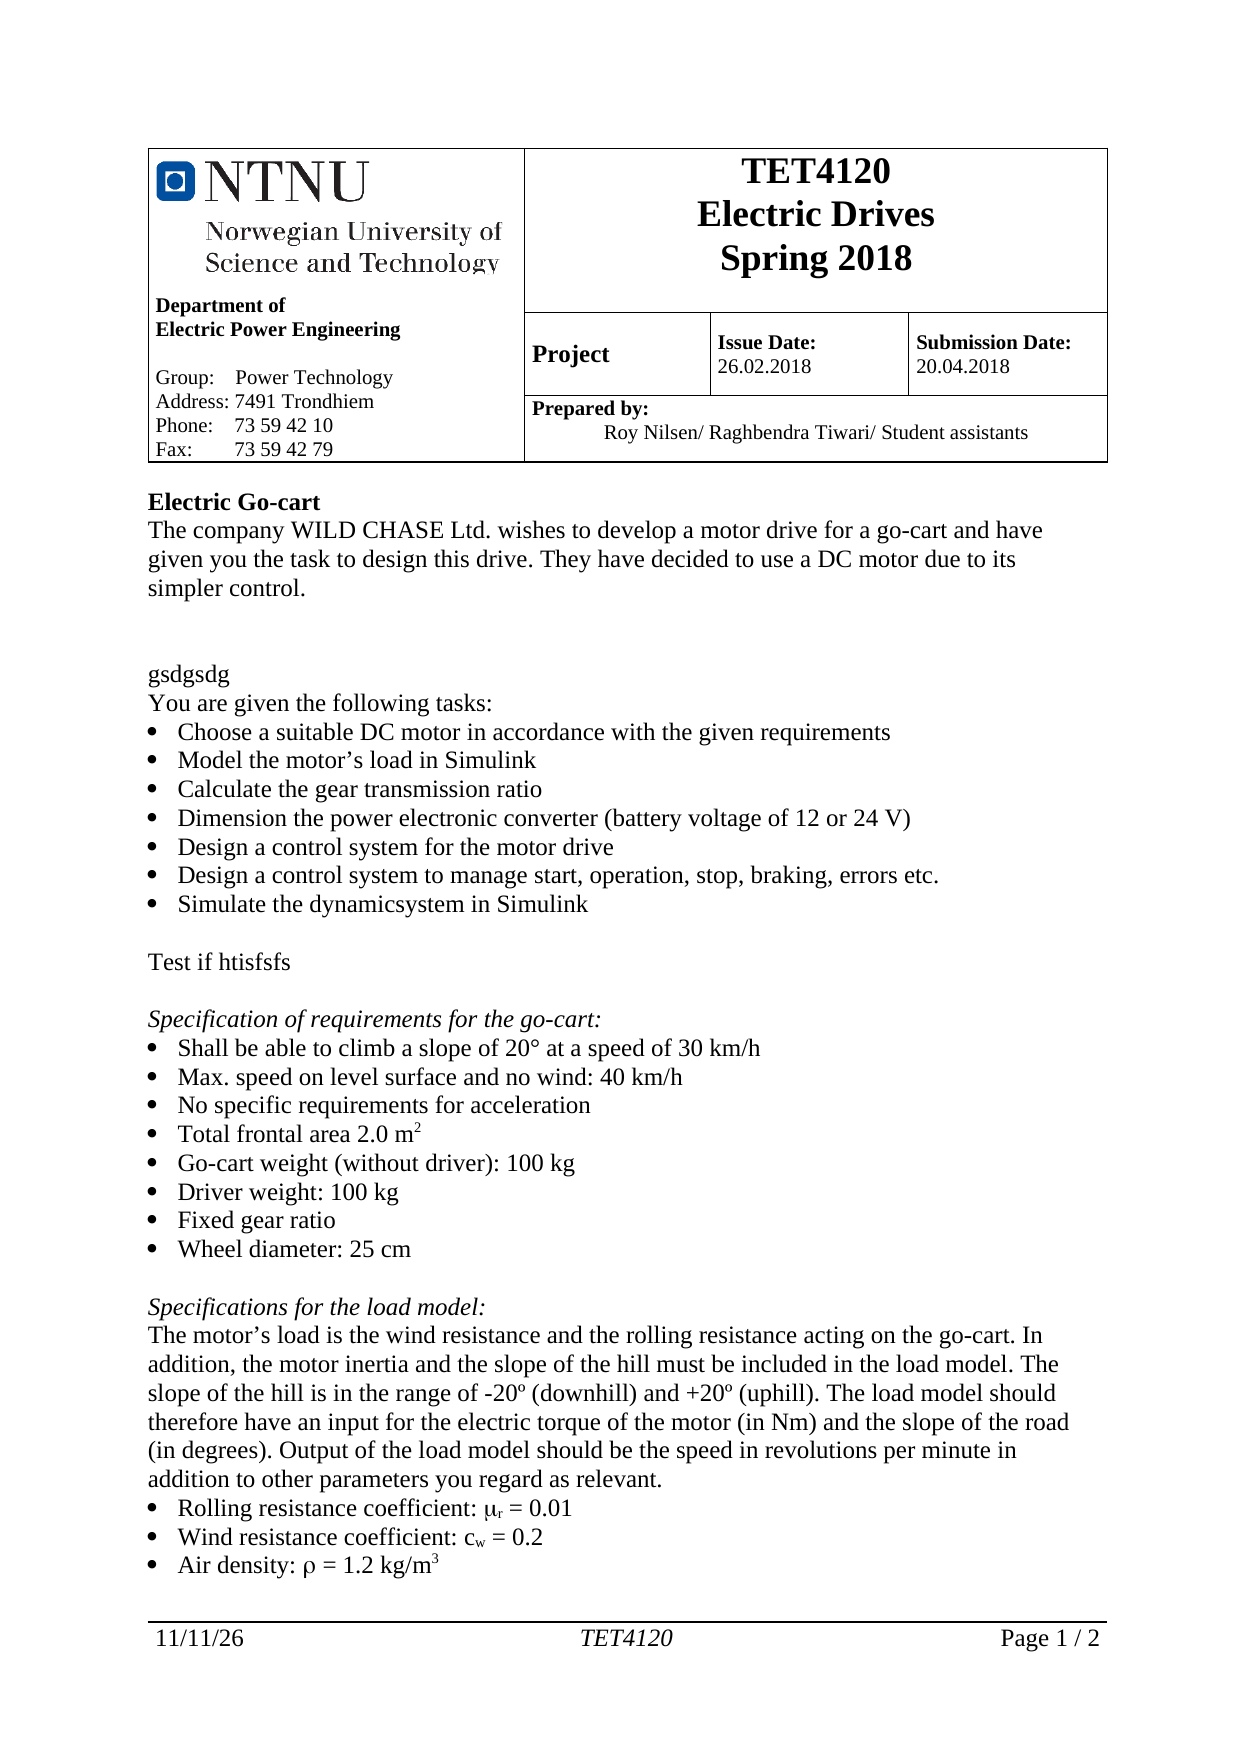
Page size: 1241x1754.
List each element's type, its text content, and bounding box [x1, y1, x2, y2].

list Design a control system to manage start, operation, stop, braking, errors etc. [148, 860, 1093, 889]
list Choose a suitable DC motor in accordance with the given requirements [148, 717, 1093, 745]
list Dimension the power electronic converter (battery voltage of 12 or 24 V) [148, 803, 1093, 832]
table_cell Issue Date: 26.02.2018 [711, 313, 908, 394]
text Electric Go-cart [148, 487, 1093, 515]
list No specific requirements for acceleration [148, 1090, 1093, 1119]
picture [155, 161, 502, 274]
list Shall be able to climb a slope of 20° at a speed of 30 km/h [148, 1033, 1093, 1062]
list Wind resistance coefficient: cw = 0.2 [148, 1522, 1093, 1550]
list Wheel diameter: 25 cm [148, 1234, 1093, 1263]
list Max. speed on level surface and no wind: 40 km/h [148, 1062, 1093, 1090]
list Model the motor’s load in Simulink [148, 745, 1093, 774]
text You are given the following tasks: [148, 688, 1093, 717]
text The company WILD CHASE Ltd. wishes to develop a motor drive for a go-cart and have given you the task to design this drive. They have decided to use a DC motor due to its simpler control. [148, 515, 1093, 602]
list Design a control system for the motor drive [148, 832, 1093, 860]
text Specifications for the load model: [148, 1292, 1093, 1320]
list Driver weight: 100 kg [148, 1177, 1093, 1205]
text Test if htisfsfs [148, 947, 1093, 975]
list Fixed gear ratio [148, 1205, 1093, 1234]
list Go-cart weight (without driver): 100 kg [148, 1148, 1093, 1177]
table_header Department of Electric Power Engineering Group: Power Technology Address: 7491 Trondhiem Phone: 73 59 42 10 Fax: 73 59 42 79 [149, 149, 524, 461]
table_cell Submission Date: 20.04.2018 [909, 313, 1107, 394]
list Total frontal area 2.0 m2 [148, 1119, 1093, 1148]
text The motor’s load is the wind resistance and the rolling resistance acting on the go-cart. In addition, the motor inertia and the slope of the hill must be included in the load model. The slope of the hill is in the range of -20º (downhill) and +20º (uphill). The load model should therefore have an input for the electric torque of the motor (in Nm) and the slope of the road (in degrees). Output of the load model should be the speed in revolutions per minute in addition to other parameters you regard as relevant. [148, 1320, 1093, 1493]
table_cell Prepared by: Roy Nilsen/ Raghbendra Tiwari/ Student assistants [525, 396, 1107, 461]
list Specification of requirements for the go-cart: [148, 1004, 1093, 1033]
list Calculate the gear transmission ratio [148, 774, 1093, 803]
text gsdgsdg [148, 659, 1093, 688]
list Simulate the dynamicsystem in Simulink [148, 889, 1093, 918]
list Rolling resistance coefficient: r = 0.01 [148, 1493, 1093, 1522]
table_cell Project [525, 313, 710, 394]
table_header TET4120 Electric Drives Spring 2018 [525, 149, 1107, 312]
list Air density:  = 1.2 kg/m3 [148, 1550, 1093, 1579]
